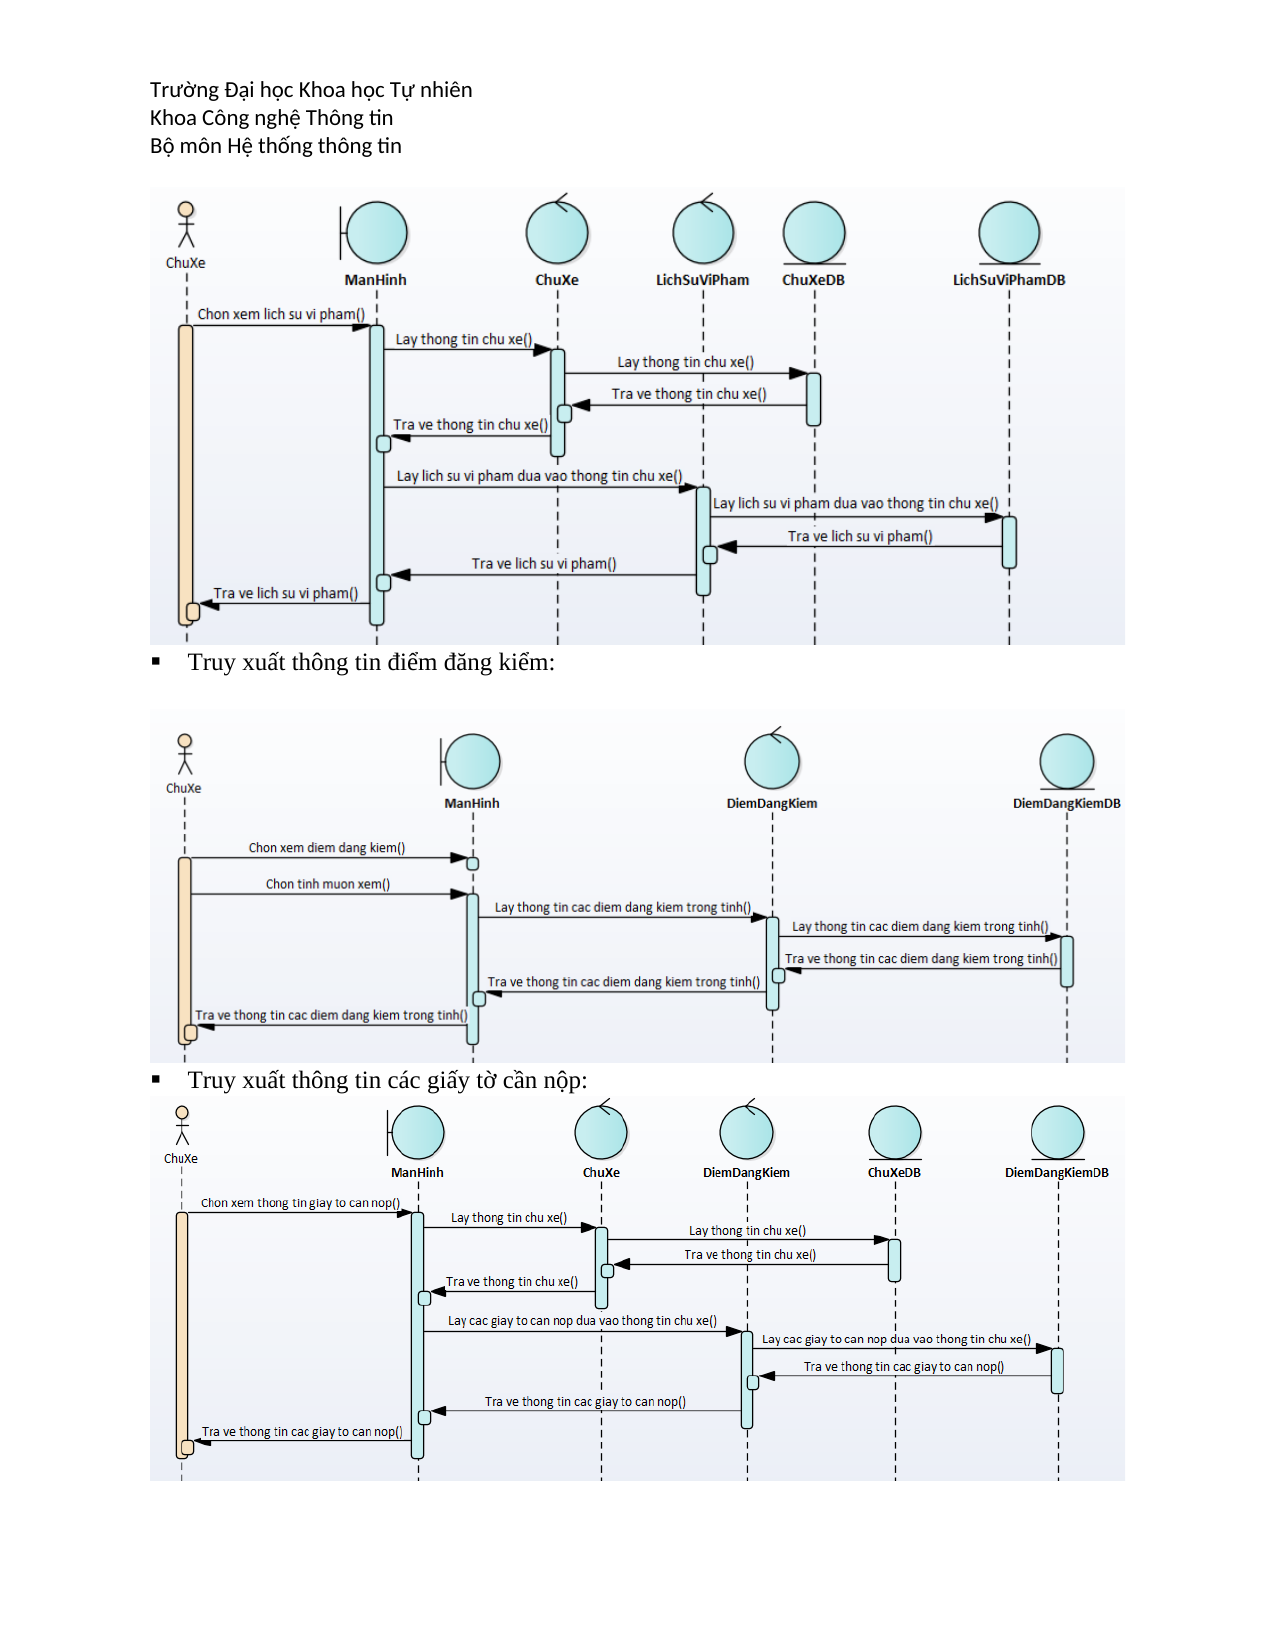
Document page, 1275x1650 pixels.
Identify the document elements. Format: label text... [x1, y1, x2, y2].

picture [150, 1096, 1125, 1481]
list Truy xuất thông tin các giấy tờ cần nộp: [150, 1065, 1125, 1094]
picture [150, 709, 1125, 1063]
picture [150, 187, 1125, 645]
list Truy xuất thông tin điểm đăng kiểm: [150, 647, 1125, 676]
